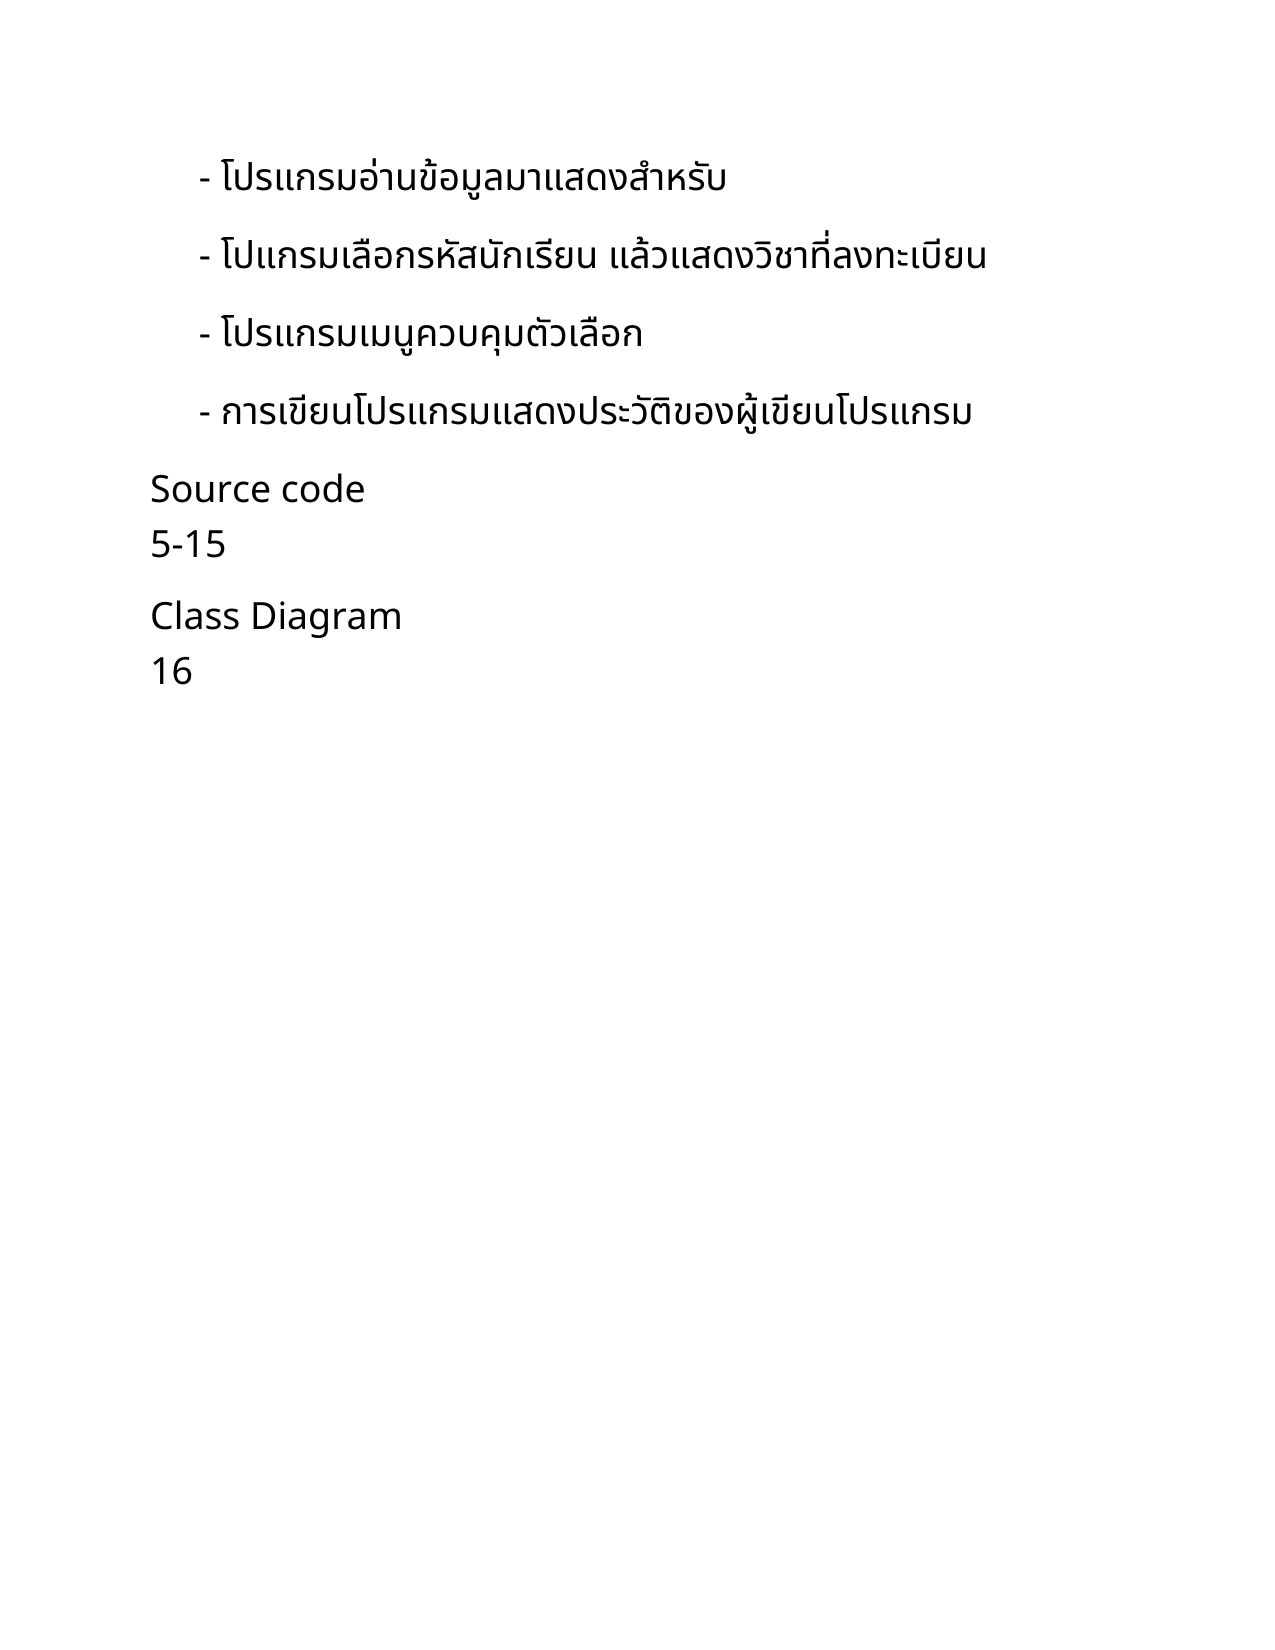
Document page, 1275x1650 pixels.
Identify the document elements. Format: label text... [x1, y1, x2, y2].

text Class Diagram 16 [150, 589, 1125, 696]
text - โปแกรมเลือกรหัสนักเรียน แล้วแสดงวิชาที่ลงทะเบียน [150, 228, 1125, 285]
text - โปรแกรมเมนูควบคุมตัวเลือก [150, 306, 1125, 363]
text Source code 5-15 [150, 462, 1125, 569]
text - โปรแกรมอ่านข้อมูลมาแสดงสําหรับ [150, 150, 1125, 207]
text - การเขียนโปรแกรมแสดงประวัติของผู้เขียนโปรแกรม [150, 384, 1125, 441]
